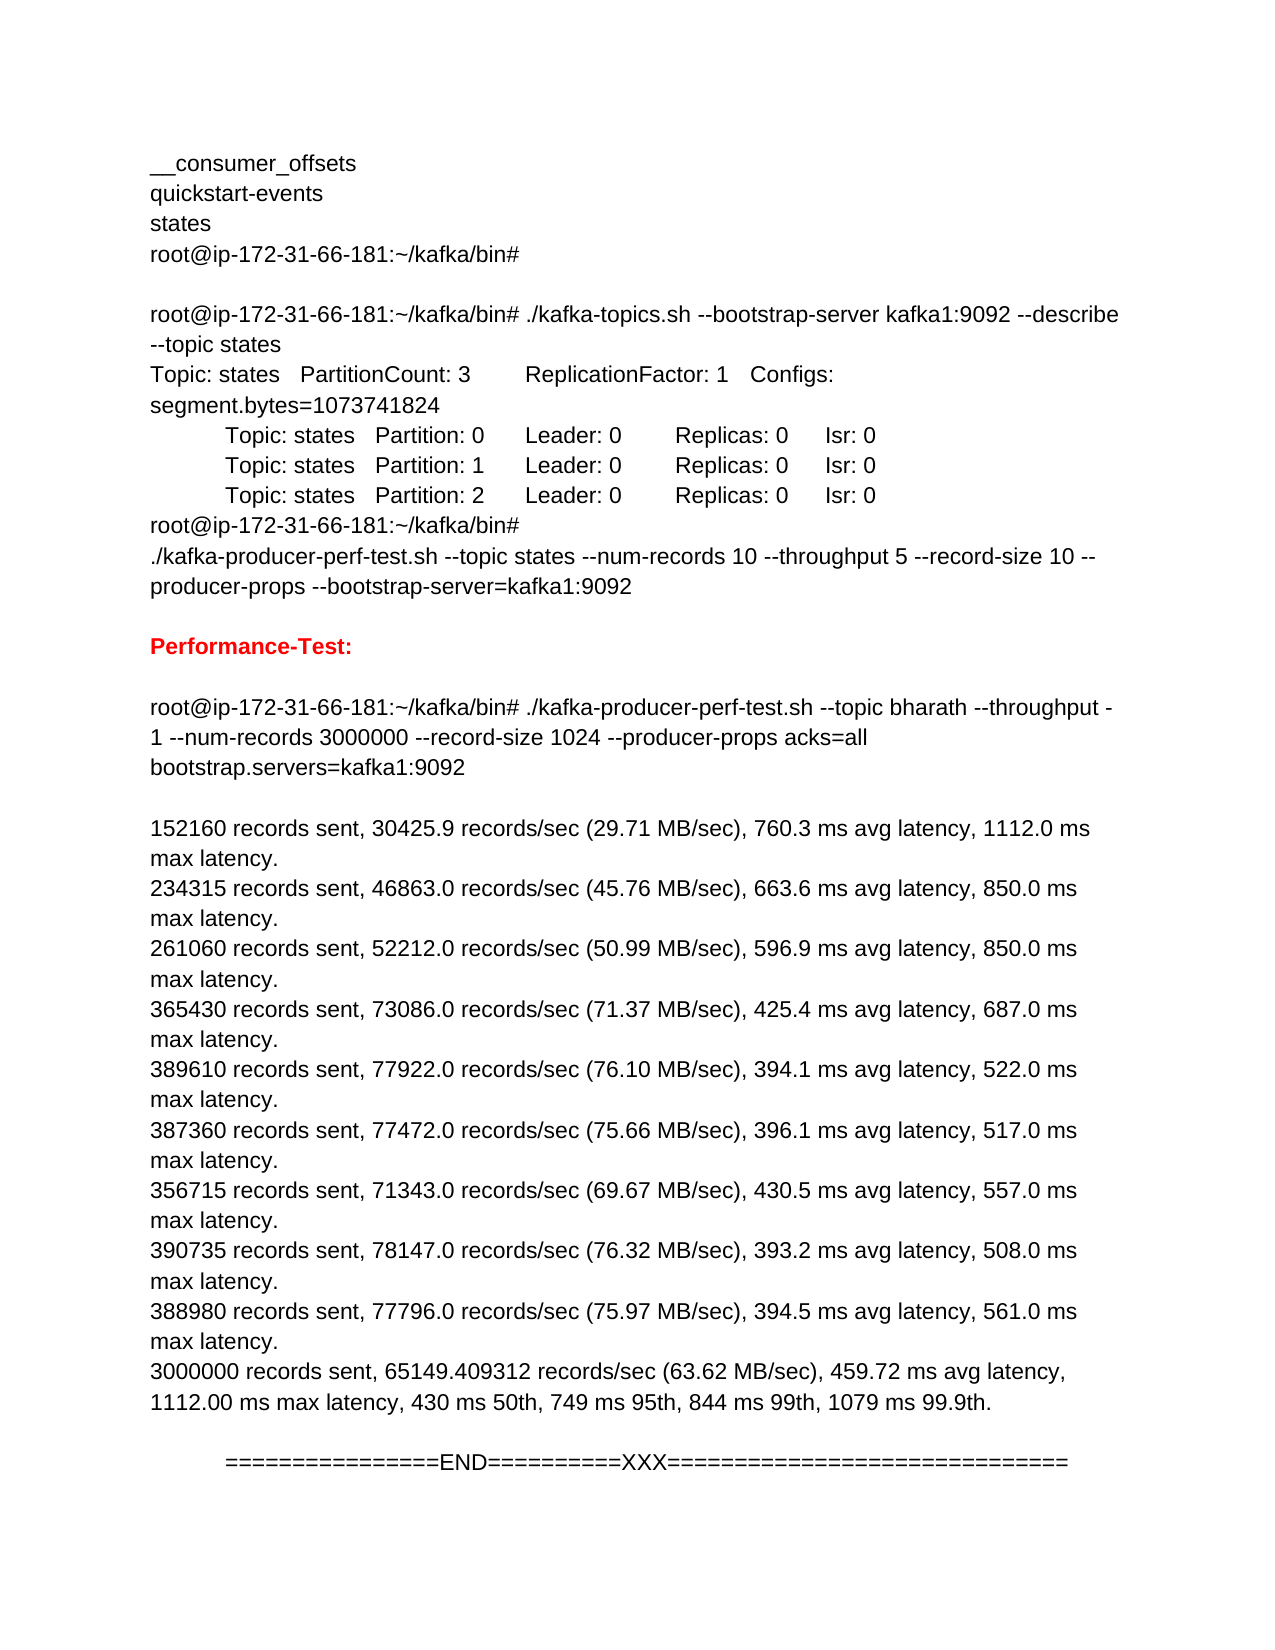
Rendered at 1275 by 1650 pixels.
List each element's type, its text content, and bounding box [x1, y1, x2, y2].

text 365430 records sent, 73086.0 records/sec (71.37 MB/sec), 425.4 ms avg latency, 687.0 ms max latency. [150, 996, 1125, 1052]
text __consumer_offsets [150, 150, 1125, 176]
text Topic: states PartitionCount: 3 ReplicationFactor: 1 Configs: segment.bytes=1073741824 [150, 361, 1125, 418]
text ./kafka-producer-perf-test.sh --topic states --num-records 10 --throughput 5 --record-size 10 --producer-props --bootstrap-server=kafka1:9092 [150, 543, 1125, 599]
text states [150, 210, 1125, 237]
text 261060 records sent, 52212.0 records/sec (50.99 MB/sec), 596.9 ms avg latency, 850.0 ms max latency. [150, 935, 1125, 992]
text root@ip-172-31-66-181:~/kafka/bin# [150, 512, 1125, 539]
text 388980 records sent, 77796.0 records/sec (75.97 MB/sec), 394.5 ms avg latency, 561.0 ms max latency. [150, 1298, 1125, 1354]
text Topic: states Partition: 1 Leader: 0 Replicas: 0 Isr: 0 [150, 452, 1125, 478]
text 234315 records sent, 46863.0 records/sec (45.76 MB/sec), 663.6 ms avg latency, 850.0 ms max latency. [150, 875, 1125, 932]
text 389610 records sent, 77922.0 records/sec (76.10 MB/sec), 394.1 ms avg latency, 522.0 ms max latency. [150, 1056, 1125, 1113]
text Topic: states Partition: 0 Leader: 0 Replicas: 0 Isr: 0 [150, 422, 1125, 448]
text root@ip-172-31-66-181:~/kafka/bin# ./kafka-producer-perf-test.sh --topic bharath --throughput -1 --num-records 3000000 --record-size 1024 --producer-props acks=all bootstrap.servers=kafka1:9092 [150, 694, 1125, 781]
text root@ip-172-31-66-181:~/kafka/bin# [150, 241, 1125, 267]
text ================END==========XXX============================== [225, 1449, 1125, 1475]
text 390735 records sent, 78147.0 records/sec (76.32 MB/sec), 393.2 ms avg latency, 508.0 ms max latency. [150, 1237, 1125, 1294]
text Topic: states Partition: 2 Leader: 0 Replicas: 0 Isr: 0 [150, 482, 1125, 509]
text Performance-Test: [150, 633, 1125, 660]
text 3000000 records sent, 65149.409312 records/sec (63.62 MB/sec), 459.72 ms avg latency, 1112.00 ms max latency, 430 ms 50th, 749 ms 95th, 844 ms 99th, 1079 ms 99.9th. [150, 1358, 1125, 1415]
text 387360 records sent, 77472.0 records/sec (75.66 MB/sec), 396.1 ms avg latency, 517.0 ms max latency. [150, 1117, 1125, 1173]
text quickstart-events [150, 180, 1125, 207]
text 152160 records sent, 30425.9 records/sec (29.71 MB/sec), 760.3 ms avg latency, 1112.0 ms max latency. [150, 814, 1125, 871]
text root@ip-172-31-66-181:~/kafka/bin# ./kafka-topics.sh --bootstrap-server kafka1:9092 --describe --topic states [150, 301, 1125, 358]
text 356715 records sent, 71343.0 records/sec (69.67 MB/sec), 430.5 ms avg latency, 557.0 ms max latency. [150, 1177, 1125, 1234]
